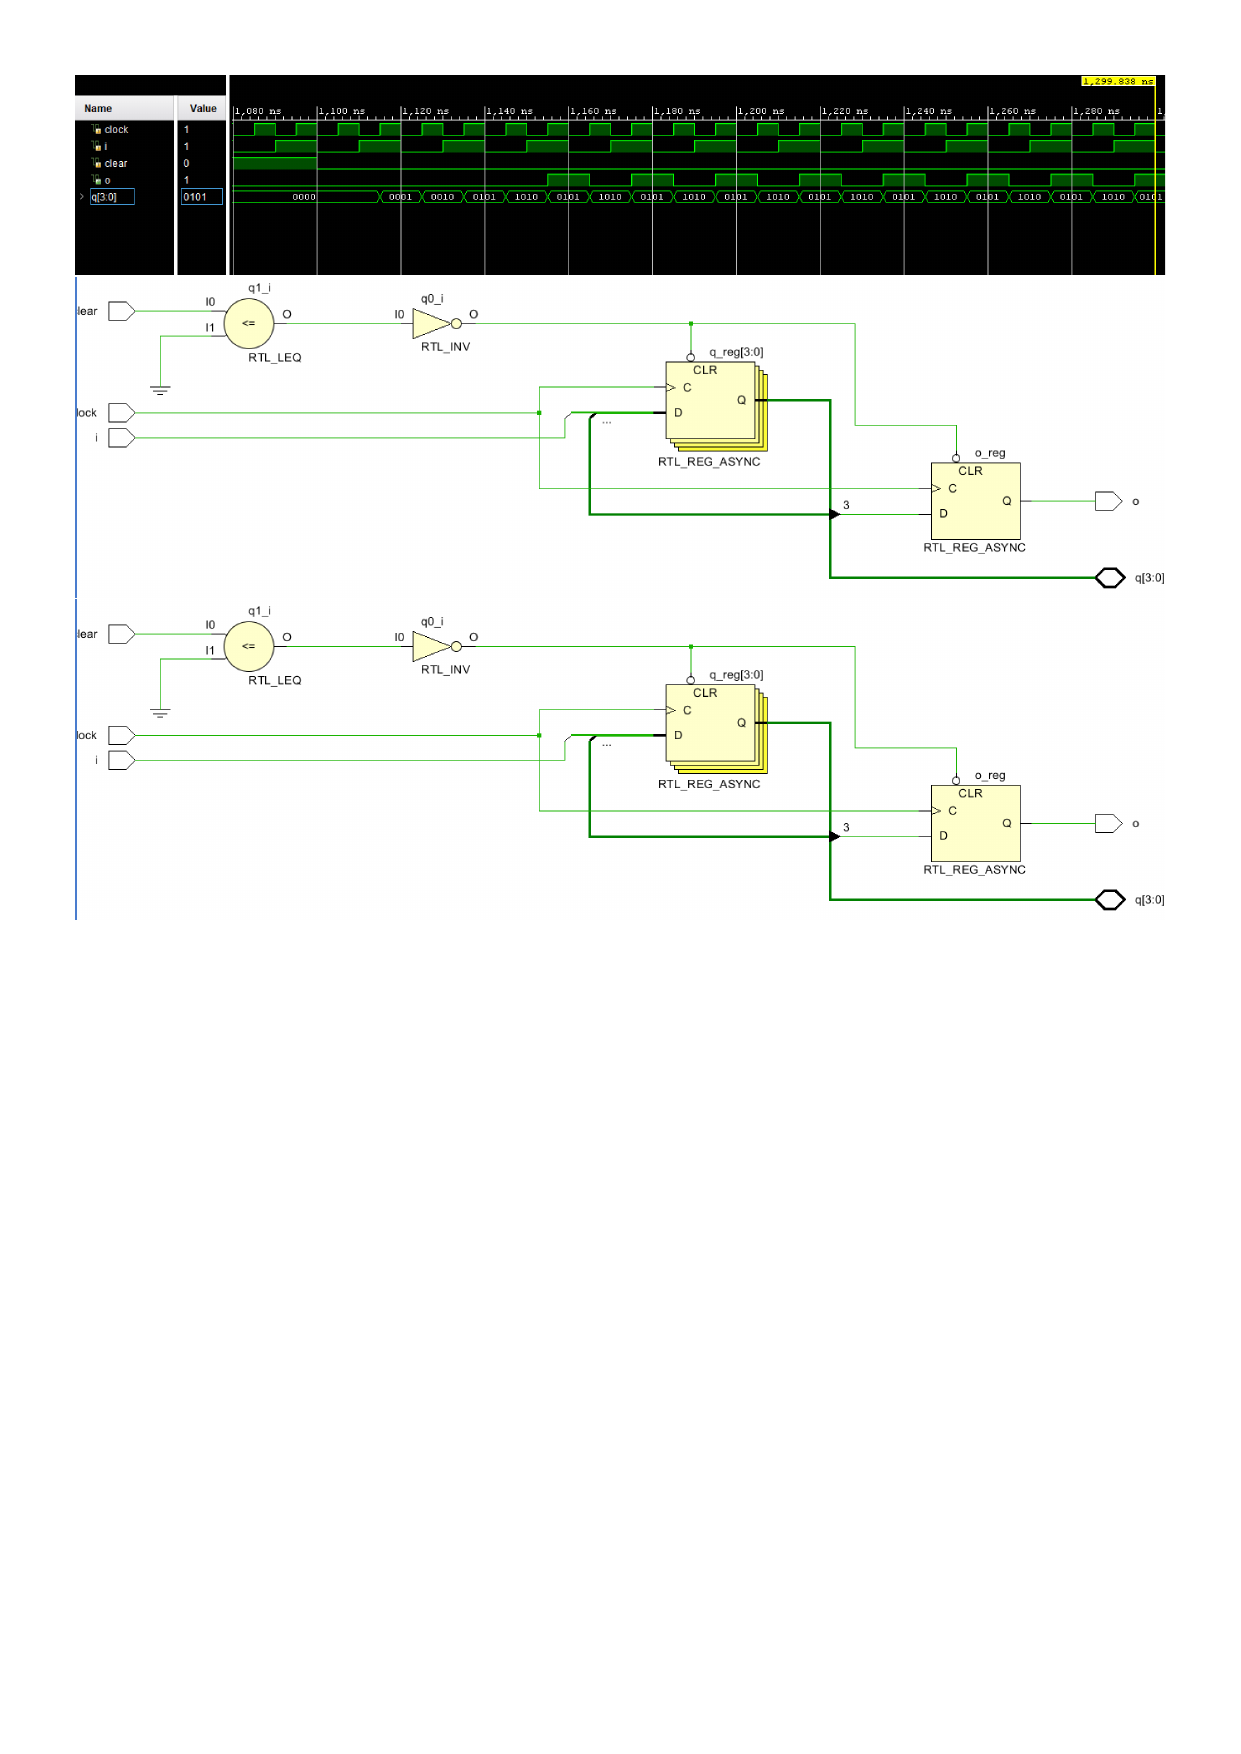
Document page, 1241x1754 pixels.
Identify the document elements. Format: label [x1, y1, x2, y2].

picture [75, 599, 1166, 920]
picture [75, 277, 1166, 598]
picture [75, 75, 1166, 275]
